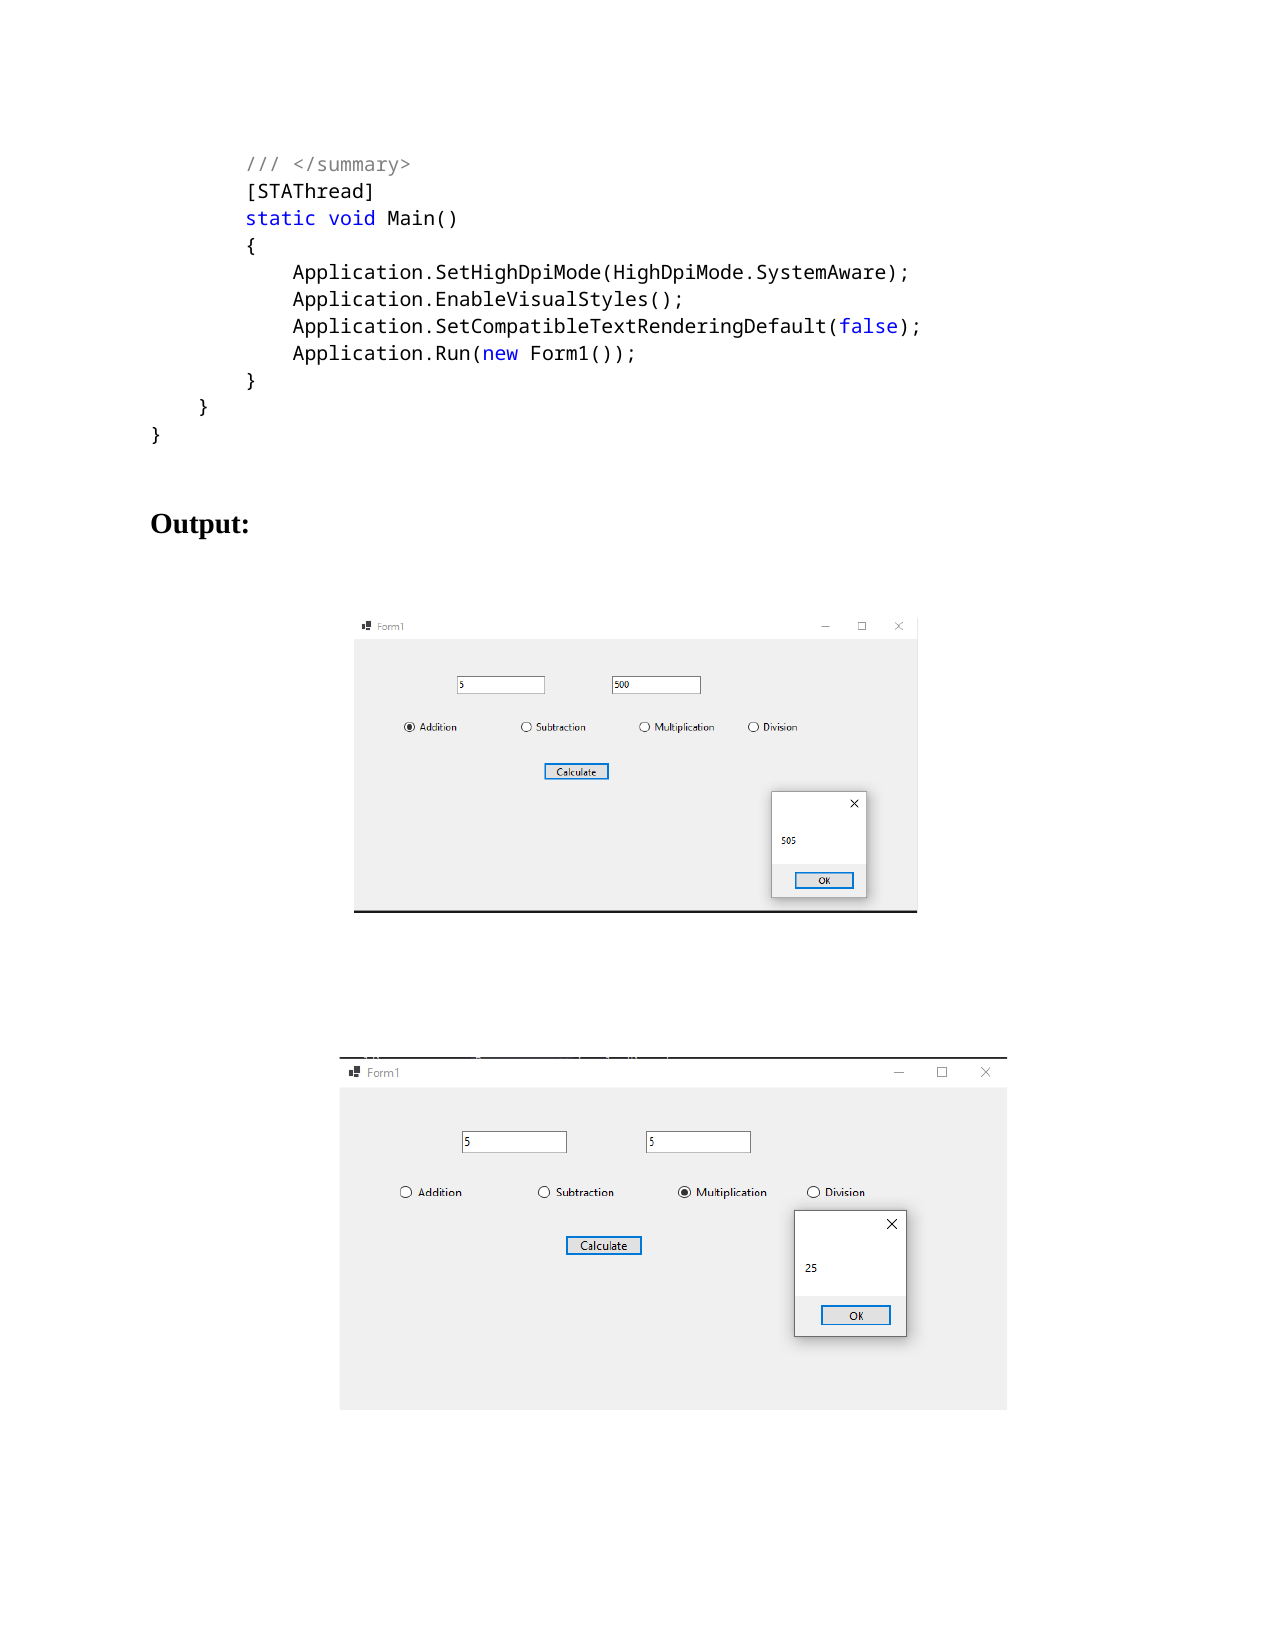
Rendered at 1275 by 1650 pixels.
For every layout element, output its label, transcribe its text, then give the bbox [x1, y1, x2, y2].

text } [150, 420, 1125, 447]
text Application.SetCompatibleTextRenderingDefault(false); [150, 312, 1125, 339]
picture [354, 618, 918, 913]
text } [150, 393, 1125, 420]
text static void Main() [150, 204, 1125, 231]
text Application.SetHighDpiMode(HighDpiMode.SystemAware); [150, 258, 1125, 285]
text /// </summary> [150, 150, 1125, 177]
picture [339, 1057, 1008, 1410]
text { [150, 231, 1125, 258]
text [STAThread] [150, 177, 1125, 204]
text } [150, 366, 1125, 393]
text Application.Run(new Form1()); [150, 339, 1125, 366]
text Application.EnableVisualStyles(); [150, 285, 1125, 312]
text Output: [150, 506, 1125, 540]
